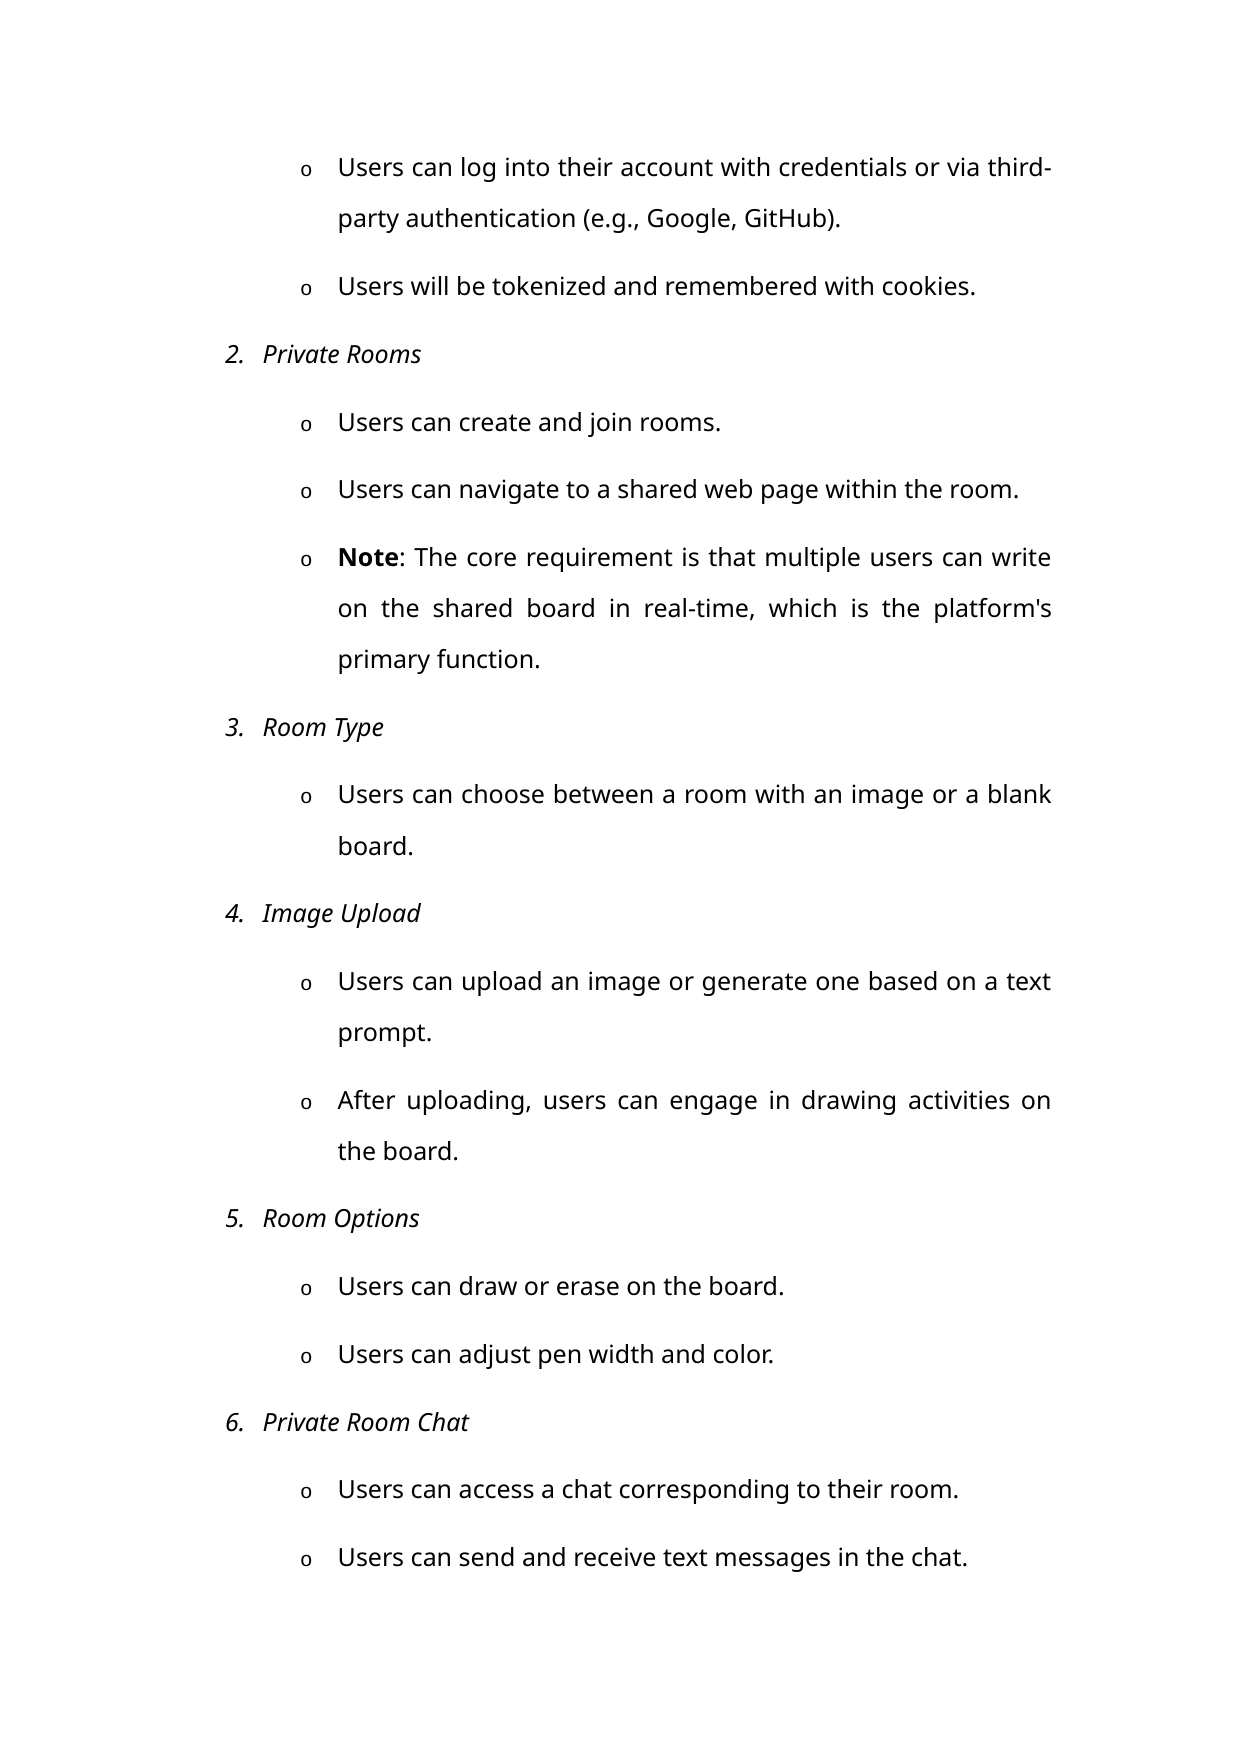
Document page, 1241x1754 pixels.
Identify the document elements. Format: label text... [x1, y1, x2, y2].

list Private Rooms [225, 336, 1053, 371]
list Room Options [225, 1201, 1053, 1235]
list Room Type [225, 709, 1053, 743]
list Users can navigate to a shared web page within the room. [300, 472, 1053, 506]
list Users can access a chat corresponding to their room. [300, 1472, 1053, 1506]
list Users will be tokenized and remembered with cookies. [300, 269, 1053, 303]
list Users can log into their account with credentials or via third-party authentication (e.g., Google, GitHub). [300, 150, 1053, 235]
list Users can upload an image or generate one based on a text prompt. [300, 963, 1053, 1049]
list Users can create and join rooms. [300, 404, 1053, 438]
list Note: The core requirement is that multiple users can write on the shared board in real-time, which is the platform's primary function. [300, 539, 1053, 676]
list Users can draw or erase on the board. [300, 1269, 1053, 1303]
list Private Room Chat [225, 1404, 1053, 1438]
list Users can adjust pen width and color. [300, 1336, 1053, 1371]
list Users can send and receive text messages in the chat. [300, 1539, 1053, 1574]
list Users can choose between a room with an image or a blank board. [300, 777, 1053, 862]
list After uploading, users can engage in drawing activities on the board. [300, 1082, 1053, 1167]
list Image Upload [225, 896, 1053, 930]
